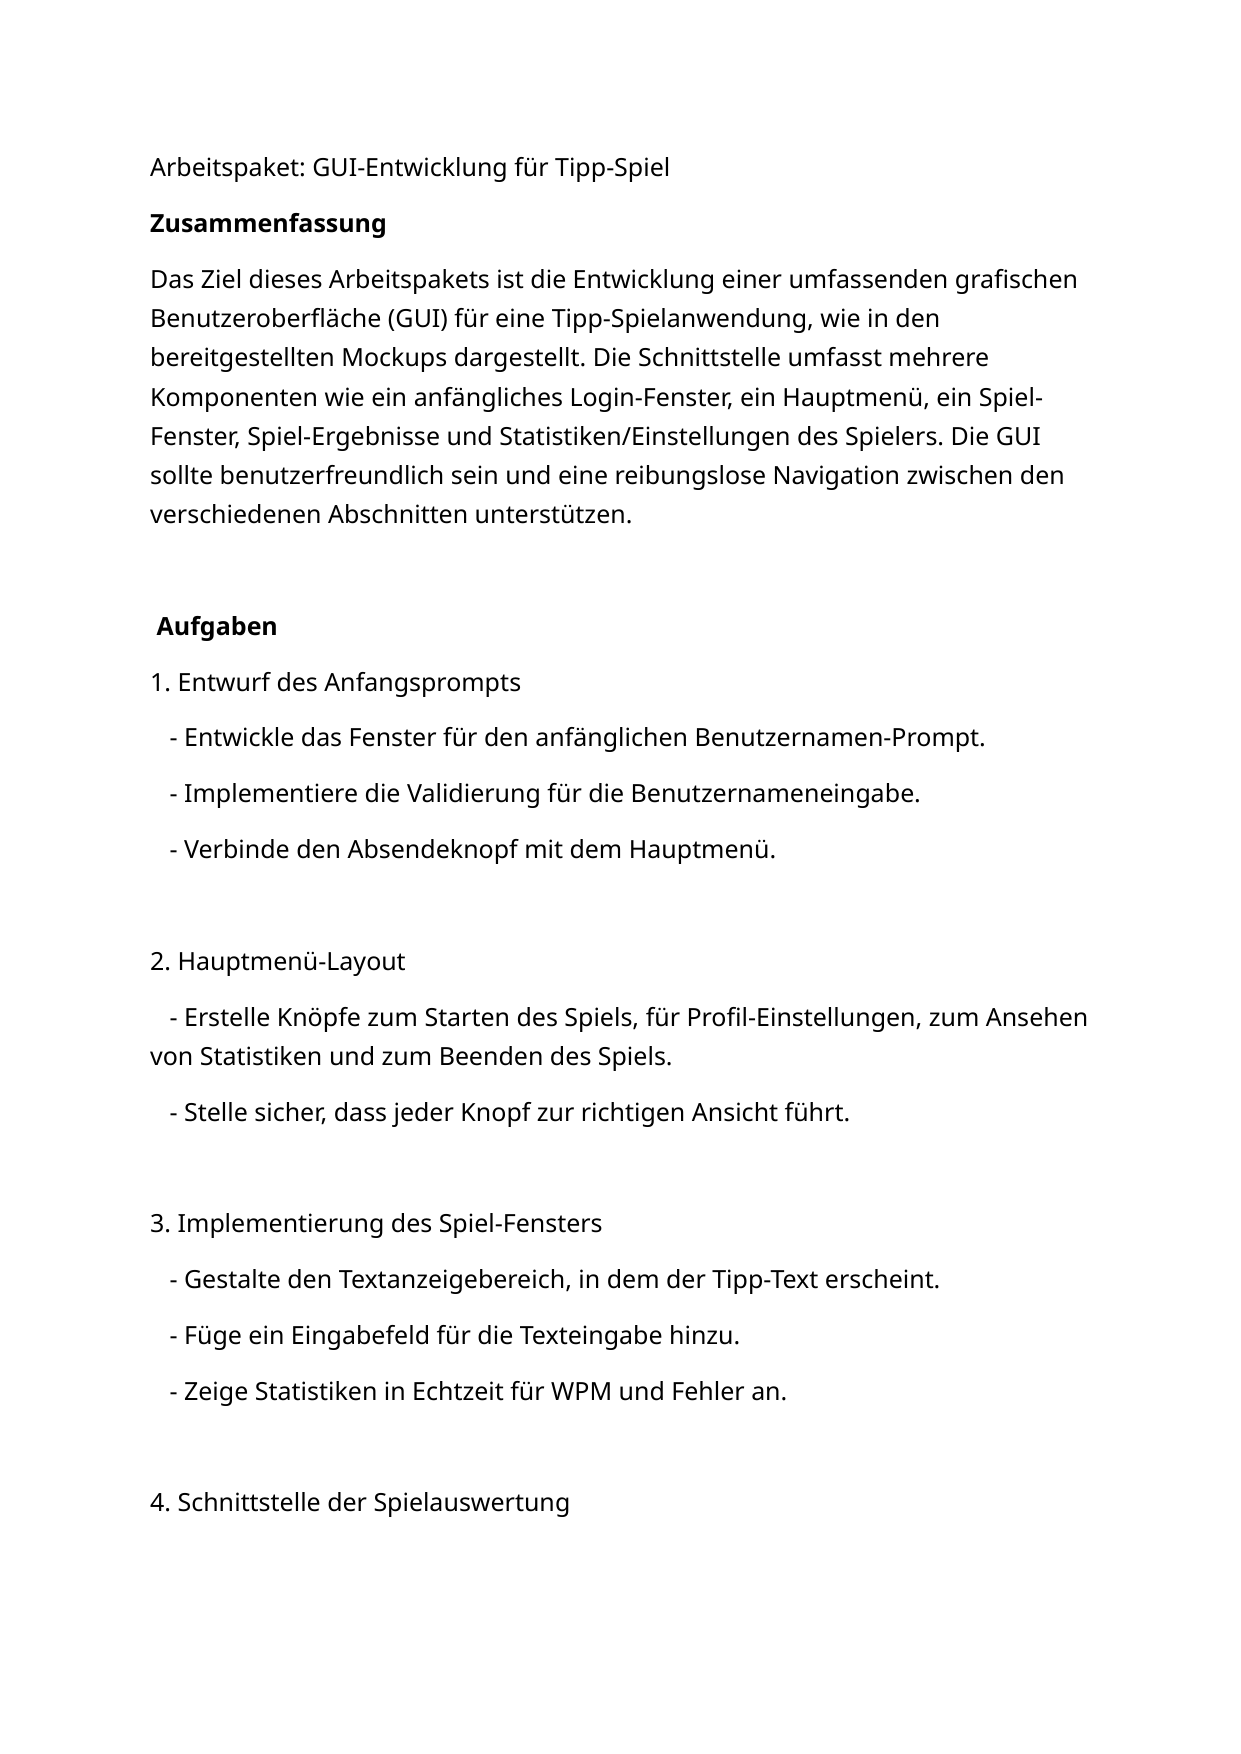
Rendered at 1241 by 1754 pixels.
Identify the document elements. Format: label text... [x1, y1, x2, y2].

text - Stelle sicher, dass jeder Knopf zur richtigen Ansicht führt. [150, 1094, 1090, 1128]
text Arbeitspaket: GUI-Entwicklung für Tipp-Spiel [150, 150, 1090, 184]
text 1. Entwurf des Anfangsprompts [150, 664, 1090, 698]
text - Entwickle das Fenster für den anfänglichen Benutzernamen-Prompt. [150, 720, 1090, 754]
text - Zeige Statistiken in Echtzeit für WPM und Fehler an. [150, 1373, 1090, 1407]
text - Implementiere die Validierung für die Benutzernameneingabe. [150, 776, 1090, 810]
text Das Ziel dieses Arbeitspakets ist die Entwicklung einer umfassenden grafischen Benutzeroberfläche (GUI) für eine Tipp-Spielanwendung, wie in den bereitgestellten Mockups dargestellt. Die Schnittstelle umfasst mehrere Komponenten wie ein anfängliches Login-Fenster, ein Hauptmenü, ein Spiel-Fenster, Spiel-Ergebnisse und Statistiken/Einstellungen des Spielers. Die GUI sollte benutzerfreundlich sein und eine reibungslose Navigation zwischen den verschiedenen Abschnitten unterstützen. [150, 262, 1090, 531]
text - Füge ein Eingabefeld für die Texteingabe hinzu. [150, 1317, 1090, 1352]
text 2. Hauptmenü-Layout [150, 943, 1090, 977]
text Zusammenfassung [150, 206, 1090, 240]
text 3. Implementierung des Spiel-Fensters [150, 1206, 1090, 1240]
text 4. Schnittstelle der Spielauswertung [150, 1485, 1090, 1519]
text - Erstelle Knöpfe zum Starten des Spiels, für Profil-Einstellungen, zum Ansehen von Statistiken und zum Beenden des Spiels. [150, 999, 1090, 1072]
text - Gestalte den Textanzeigebereich, in dem der Tipp-Text erscheint. [150, 1262, 1090, 1296]
text - Verbinde den Absendeknopf mit dem Hauptmenü. [150, 832, 1090, 866]
text Aufgaben [150, 608, 1090, 642]
